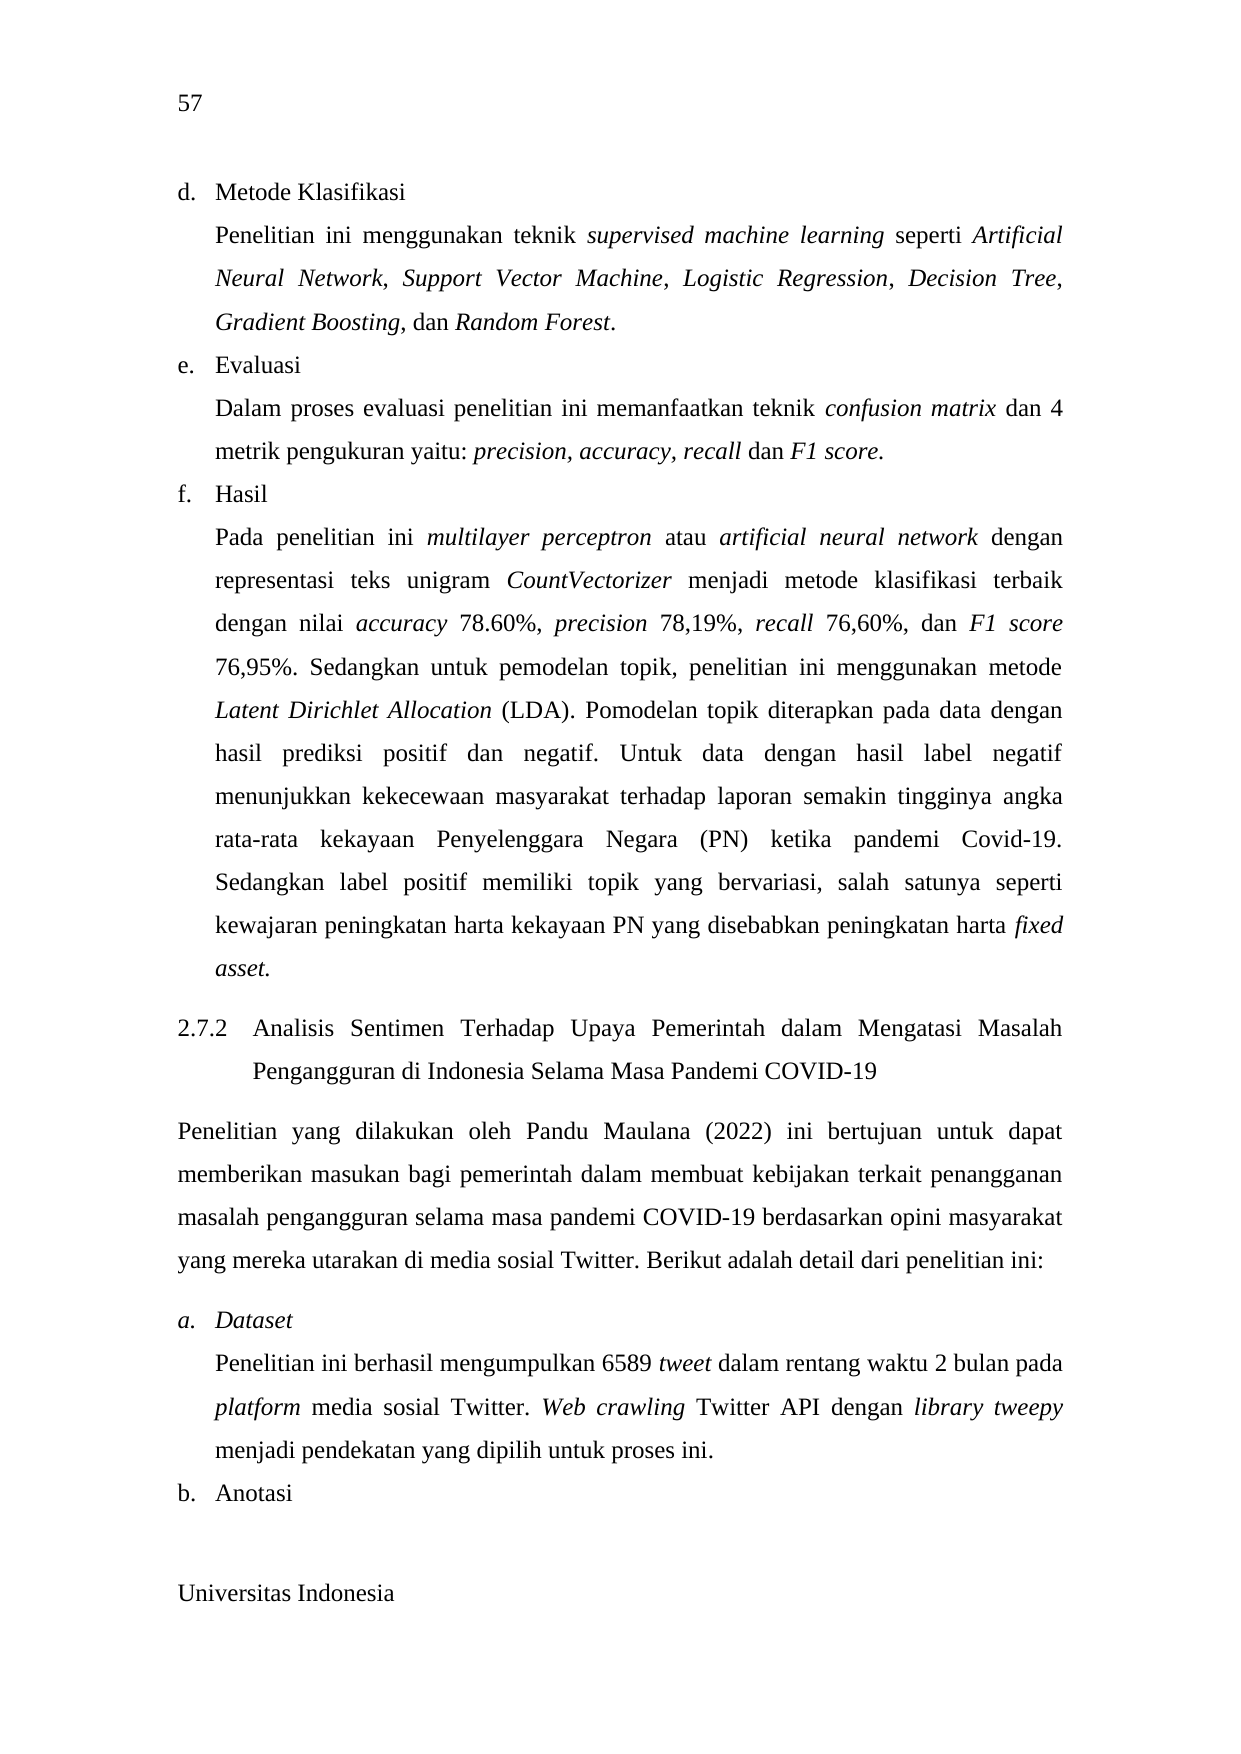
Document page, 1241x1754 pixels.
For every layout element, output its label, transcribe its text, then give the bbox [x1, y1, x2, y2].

list Dalam proses evaluasi penelitian ini memanfaatkan teknik confusion matrix dan 4 metrik pengukuran yaitu: precision, accuracy, recall dan F1 score. [215, 393, 1063, 465]
list Pada penelitian ini multilayer perceptron atau artificial neural network dengan representasi teks unigram CountVectorizer menjadi metode klasifikasi terbaik dengan nilai accuracy 78.60%, precision 78,19%, recall 76,60%, dan F1 score 76,95%. Sedangkan untuk pemodelan topik, penelitian ini menggunakan metode Latent Dirichlet Allocation (LDA). Pomodelan topik diterapkan pada data dengan hasil prediksi positif dan negatif. Untuk data dengan hasil label negatif menunjukkan kekecewaan masyarakat terhadap laporan semakin tingginya angka rata-rata kekayaan Penyelenggara Negara (PN) ketika pandemi Covid-19. Sedangkan label positif memiliki topik yang bervariasi, salah satunya seperti kewajaran peningkatan harta kekayaan PN yang disebabkan peningkatan harta fixed asset. [215, 522, 1063, 982]
list Evaluasi [177, 350, 1063, 378]
text Penelitian yang dilakukan oleh Pandu Maulana (2022) ini bertujuan untuk dapat memberikan masukan bagi pemerintah dalam membuat kebijakan terkait penangganan masalah pengangguran selama masa pandemi COVID-19 berdasarkan opini masyarakat yang mereka utarakan di media sosial Twitter. Berikut adalah detail dari penelitian ini: [177, 1116, 1063, 1274]
list Metode Klasifikasi [177, 177, 1063, 206]
list Anotasi [177, 1478, 1063, 1507]
list Penelitian ini menggunakan teknik supervised machine learning seperti Artificial Neural Network, Support Vector Machine, Logistic Regression, Decision Tree, Gradient Boosting, dan Random Forest. [215, 220, 1063, 335]
list Hasil [177, 479, 1063, 508]
list Penelitian ini berhasil mengumpulkan 6589 tweet dalam rentang waktu 2 bulan pada platform media sosial Twitter. Web crawling Twitter API dengan library tweepy menjadi pendekatan yang dipilih untuk proses ini. [215, 1348, 1063, 1463]
subtitle Analisis Sentimen Terhadap Upaya Pemerintah dalam Mengatasi Masalah Pengangguran di Indonesia Selama Masa Pandemi COVID-19 [177, 1013, 1063, 1085]
list Dataset [177, 1305, 1063, 1334]
